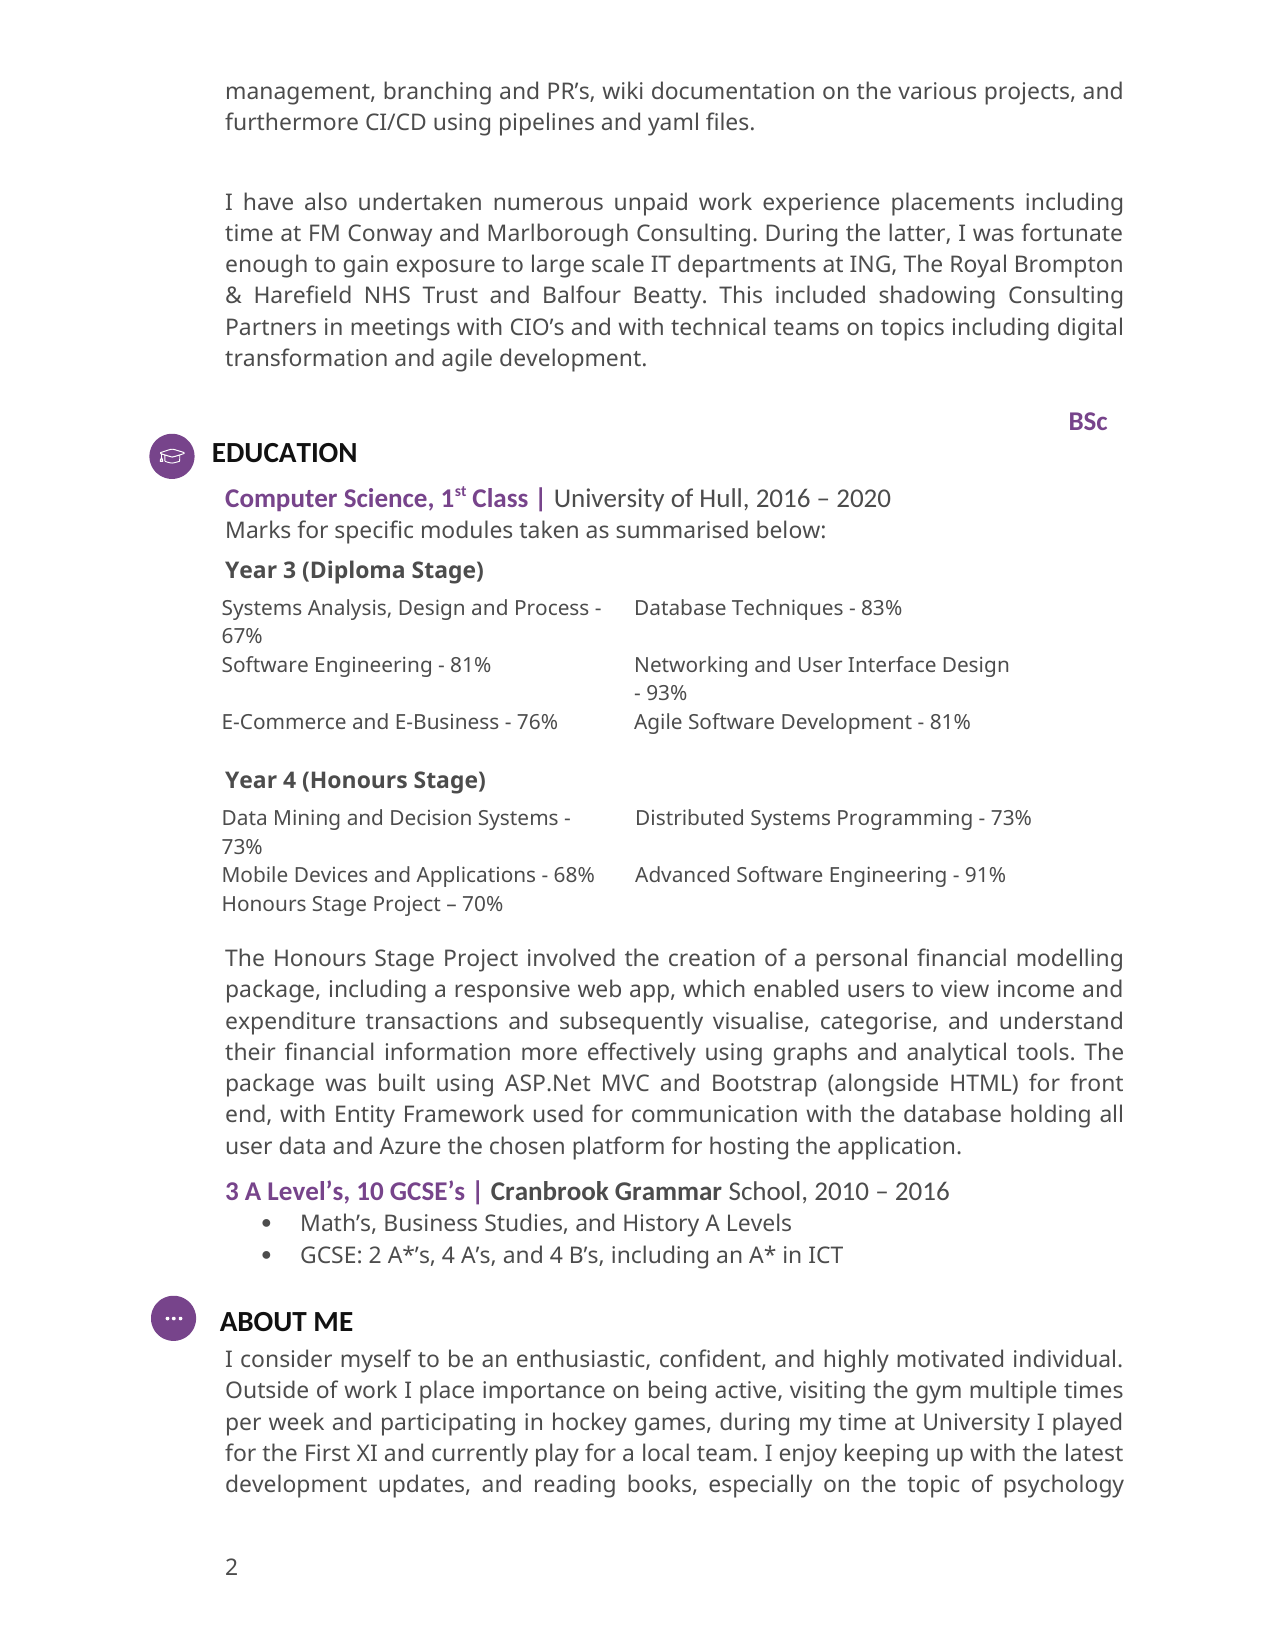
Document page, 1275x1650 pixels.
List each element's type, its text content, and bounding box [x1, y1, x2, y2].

table_cell Software Engineering - 81% [210, 650, 623, 707]
table_header [150, 1278, 219, 1343]
table_cell Advanced Software Engineering - 91% [624, 860, 1124, 889]
table_header aBOUT ME [220, 1278, 1050, 1343]
table_cell Honours Stage Project – 70% [210, 889, 1124, 917]
text Marks for specific modules taken as summarised below: [225, 514, 1125, 545]
table_cell Networking and User Interface Design - 93% [623, 650, 1022, 707]
subtitle 3 A Level’s, 10 GCSE’s | Cranbrook Grammar , 2010 – 2016 [225, 1174, 1125, 1207]
table_header Data Mining and Decision Systems - 73% [210, 804, 624, 860]
table_header Distributed Systems Programming - 73% [624, 804, 1124, 860]
text Year 3 (Diploma Stage) [225, 554, 1125, 585]
table_header Systems Analysis, Design and Process - 67% [210, 593, 623, 650]
list Math’s, Business Studies, and History A Levels [262, 1207, 1125, 1239]
text The Honours Stage Project involved the creation of a personal financial modelling package, including a responsive web app, which enabled users to view income and expenditure transactions and subsequently visualise, categorise, and understand their financial information more effectively using graphs and analytical tools. The package was built using ASP.Net MVC and Bootstrap (alongside HTML) for front end, with Entity Framework used for communication with the database holding all user data and Azure the chosen platform for hosting the application. [225, 942, 1125, 1161]
list GCSE: 2 A*’s, 4 A’s, and 4 B’s, including an A* in ICT [262, 1239, 1125, 1270]
text I have also undertaken numerous unpaid work experience placements including time at FM Conway and Marlborough Consulting. During the latter, I was fortunate enough to gain exposure to large scale IT departments at ING, The Royal Brompton & Harefield NHS Trust and Balfour Beatty. This included shadowing Consulting Partners in meetings with CIO’s and with technical teams on topics including digital transformation and agile development. [225, 185, 1125, 373]
table_header [212, 434, 1049, 481]
text Year 4 (Honours Stage) [225, 764, 1125, 795]
table_header [150, 434, 212, 481]
table_cell E-Commerce and E-Business - 76% [210, 707, 623, 764]
table_cell Agile Software Development - 81% [623, 707, 1022, 764]
table_header Database Techniques - 83% [623, 593, 1022, 650]
subtitle BSc Computer Science, 1st Class | University of Hull, 2016 – 2020 [225, 404, 1125, 514]
table_cell Mobile Devices and Applications - 68% [210, 860, 624, 889]
